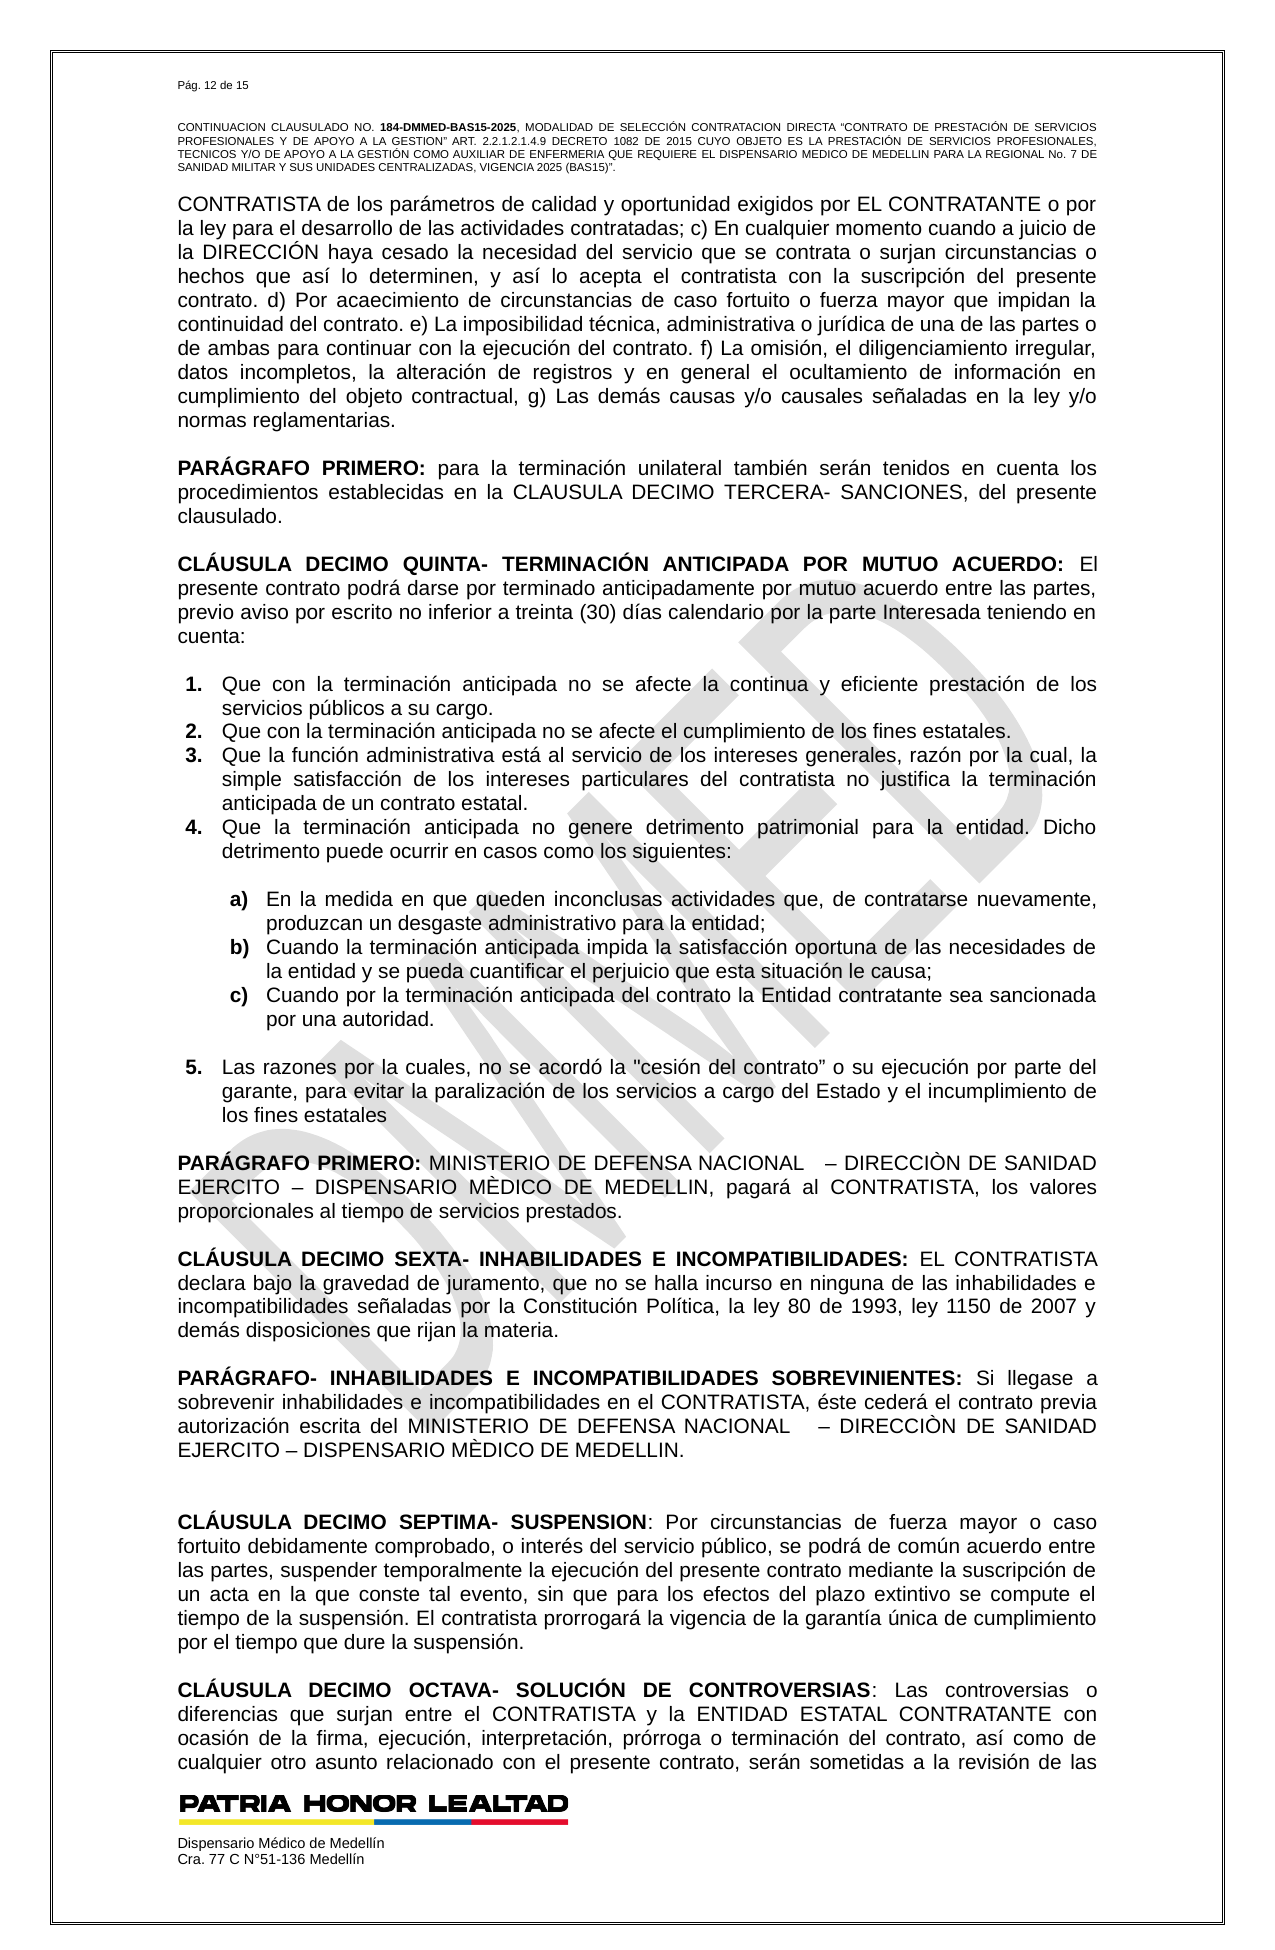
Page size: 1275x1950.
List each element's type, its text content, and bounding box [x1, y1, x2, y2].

text CLÁUSULA DECIMO QUINTA- TERMINACIÓN ANTICIPADA POR MUTUO ACUERDO: El presente contrato podrá darse por terminado anticipadamente por mutuo acuerdo entre las partes, previo aviso por escrito no inferior a treinta (30) días calendario por la parte Interesada teniendo en cuenta: [177, 552, 1098, 647]
text PARÁGRAFO PRIMERO: MINISTERIO DE DEFENSA NACIONAL – DIRECCIÒN DE SANIDAD EJERCITO – DISPENSARIO MÈDICO DE MEDELLIN, pagará al CONTRATISTA, los valores proporcionales al tiempo de servicios prestados. [177, 1151, 1098, 1222]
list Que la terminación anticipada no genere detrimento patrimonial para la entidad. Dicho detrimento puede ocurrir en casos como los siguientes: [185, 815, 1098, 863]
list Que la función administrativa está al servicio de los intereses generales, razón por la cual, la simple satisfacción de los intereses particulares del contratista no justifica la terminación anticipada de un contrato estatal. [185, 743, 1098, 815]
text PARÁGRAFO- INHABILIDADES E INCOMPATIBILIDADES SOBREVINIENTES: Si llegase a sobrevenir inhabilidades e incompatibilidades en el CONTRATISTA, éste cederá el contrato previa autorización escrita del MINISTERIO DE DEFENSA NACIONAL – DIRECCIÒN DE SANIDAD EJERCITO – DISPENSARIO MÈDICO DE MEDELLIN. [177, 1366, 1098, 1462]
list Las razones por la cuales, no se acordó la "cesión del contrato” o su ejecución por parte del garante, para evitar la paralización de los servicios a cargo del Estado y el incumplimiento de los fines estatales [185, 1055, 1098, 1127]
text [177, 1678, 1098, 1773]
picture [179, 1795, 569, 1825]
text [177, 192, 1098, 432]
text PARÁGRAFO PRIMERO: para la terminación unilateral también serán tenidos en cuenta los procedimientos establecidas en la CLAUSULA DECIMO TERCERA- SANCIONES, del presente clausulado. [177, 456, 1098, 528]
list Cuando la terminación anticipada impida la satisfacción oportuna de las necesidades de la entidad y se pueda cuantificar el perjuicio que esta situación le causa; [229, 935, 1098, 983]
list Cuando por la terminación anticipada del contrato la Entidad contratante sea sancionada por una autoridad. [229, 983, 1098, 1031]
list En la medida en que queden inconclusas actividades que, de contratarse nuevamente, produzcan un desgaste administrativo para la entidad; [229, 887, 1098, 935]
text CLÁUSULA DECIMO SEXTA- INHABILIDADES E INCOMPATIBILIDADES: EL CONTRATISTA declara bajo la gravedad de juramento, que no se halla incurso en ninguna de las inhabilidades e incompatibilidades señaladas por la Constitución Política, la ley 80 de 1993, ley 1150 de 2007 y demás disposiciones que rijan la materia. [177, 1246, 1098, 1342]
list Que con la terminación anticipada no se afecte la continua y eficiente prestación de los servicios públicos a su cargo. [185, 671, 1098, 719]
text CLÁUSULA DECIMO SEPTIMA- SUSPENSION: Por circunstancias de fuerza mayor o caso fortuito debidamente comprobado, o interés del servicio público, se podrá de común acuerdo entre las partes, suspender temporalmente la ejecución del presente contrato mediante la suscripción de un acta en la que conste tal evento, sin que para los efectos del plazo extintivo se compute el tiempo de la suspensión. El contratista prorrogará la vigencia de la garantía única de cumplimiento por el tiempo que dure la suspensión. [177, 1510, 1098, 1654]
list Que con la terminación anticipada no se afecte el cumplimiento de los fines estatales. [185, 719, 1098, 743]
